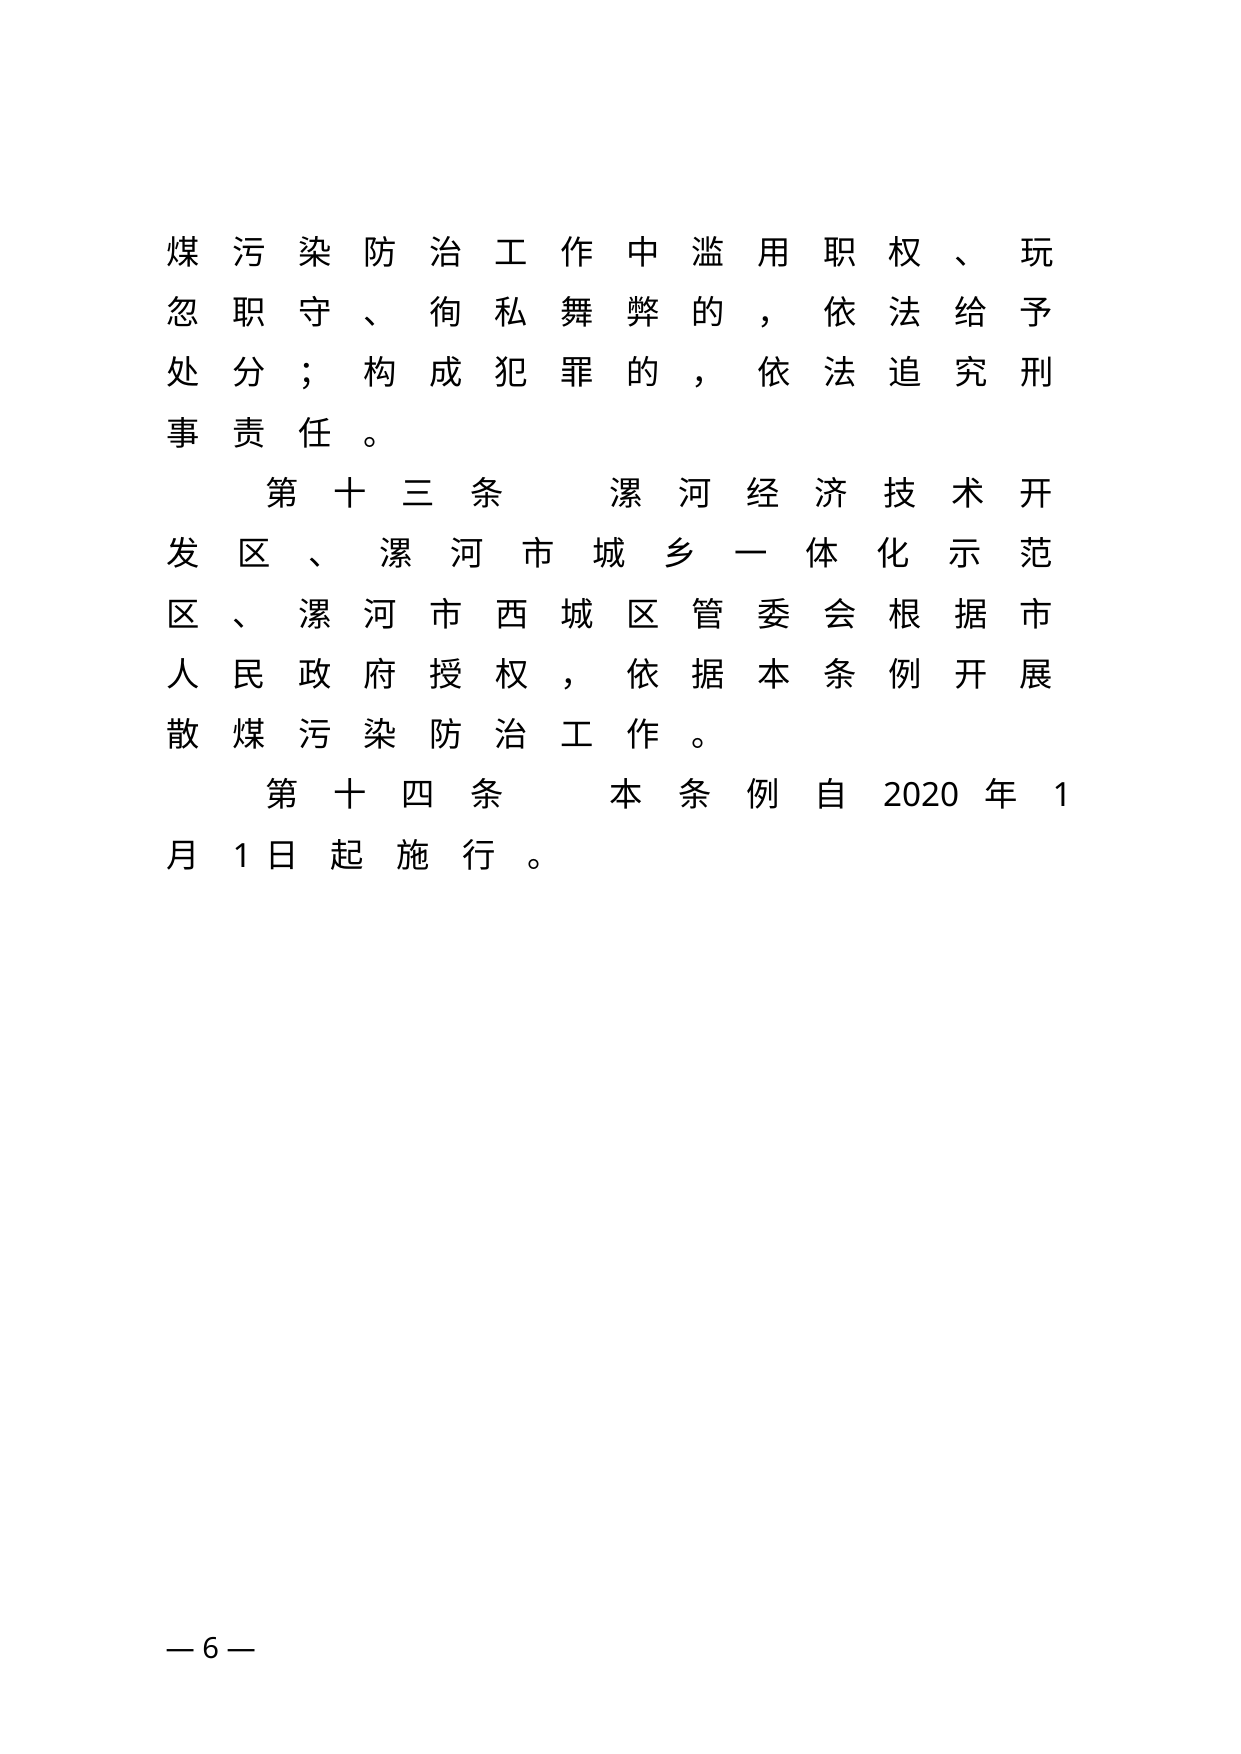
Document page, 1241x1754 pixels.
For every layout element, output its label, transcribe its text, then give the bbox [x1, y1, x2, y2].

list 第十三条 漯河经济技术开发区、漯河市城乡一体化示范区、漯河市西城区管委会根据市人民政府授权，依据本条例开展散煤污染防治工作。 [167, 461, 1085, 762]
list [167, 219, 1085, 461]
text 第十四条 本条例自2020年1月1日起施行。 [167, 762, 1085, 883]
